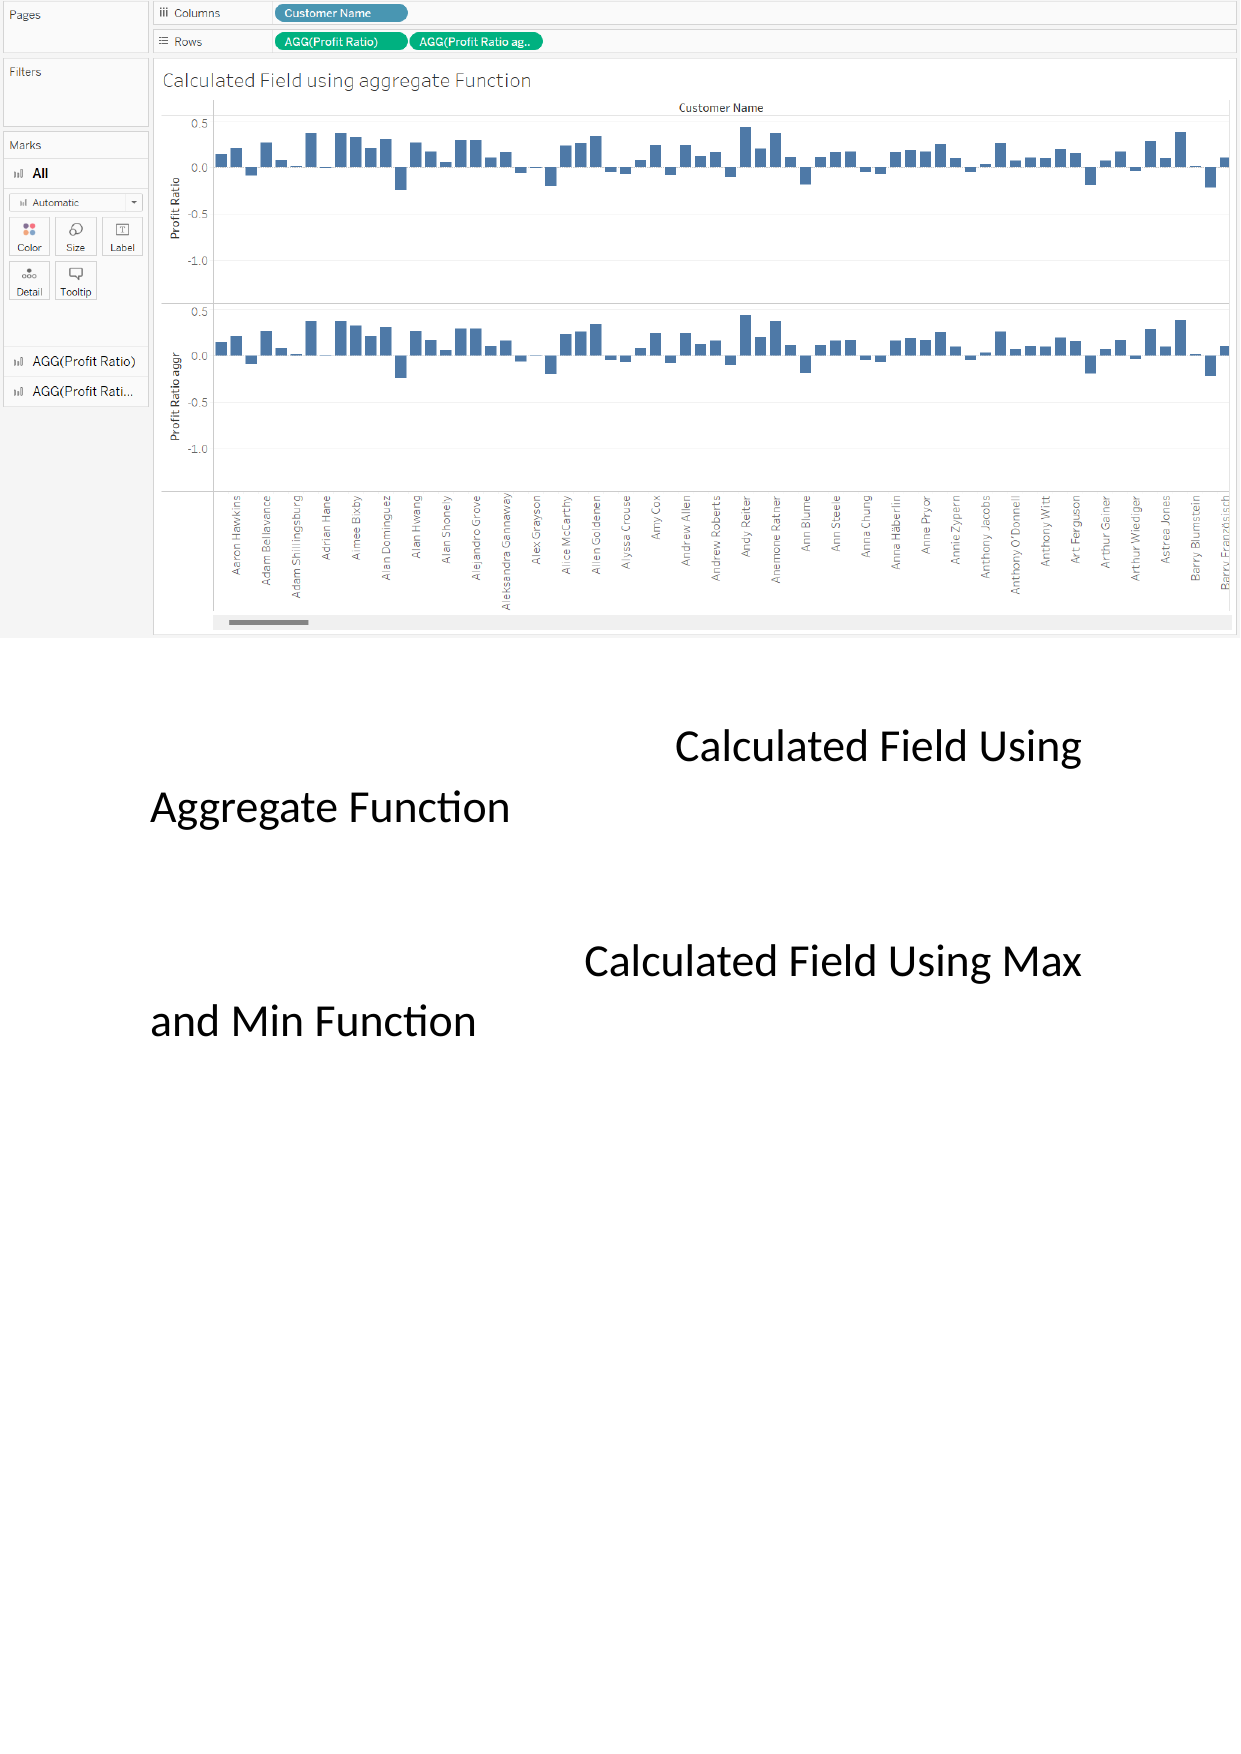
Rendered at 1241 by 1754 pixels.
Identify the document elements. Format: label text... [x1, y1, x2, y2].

text Calculated Field Using Aggregate Function [150, 717, 1090, 833]
text Calculated Field Using Max and Min Function [150, 932, 1090, 1048]
picture [0, 0, 1241, 638]
